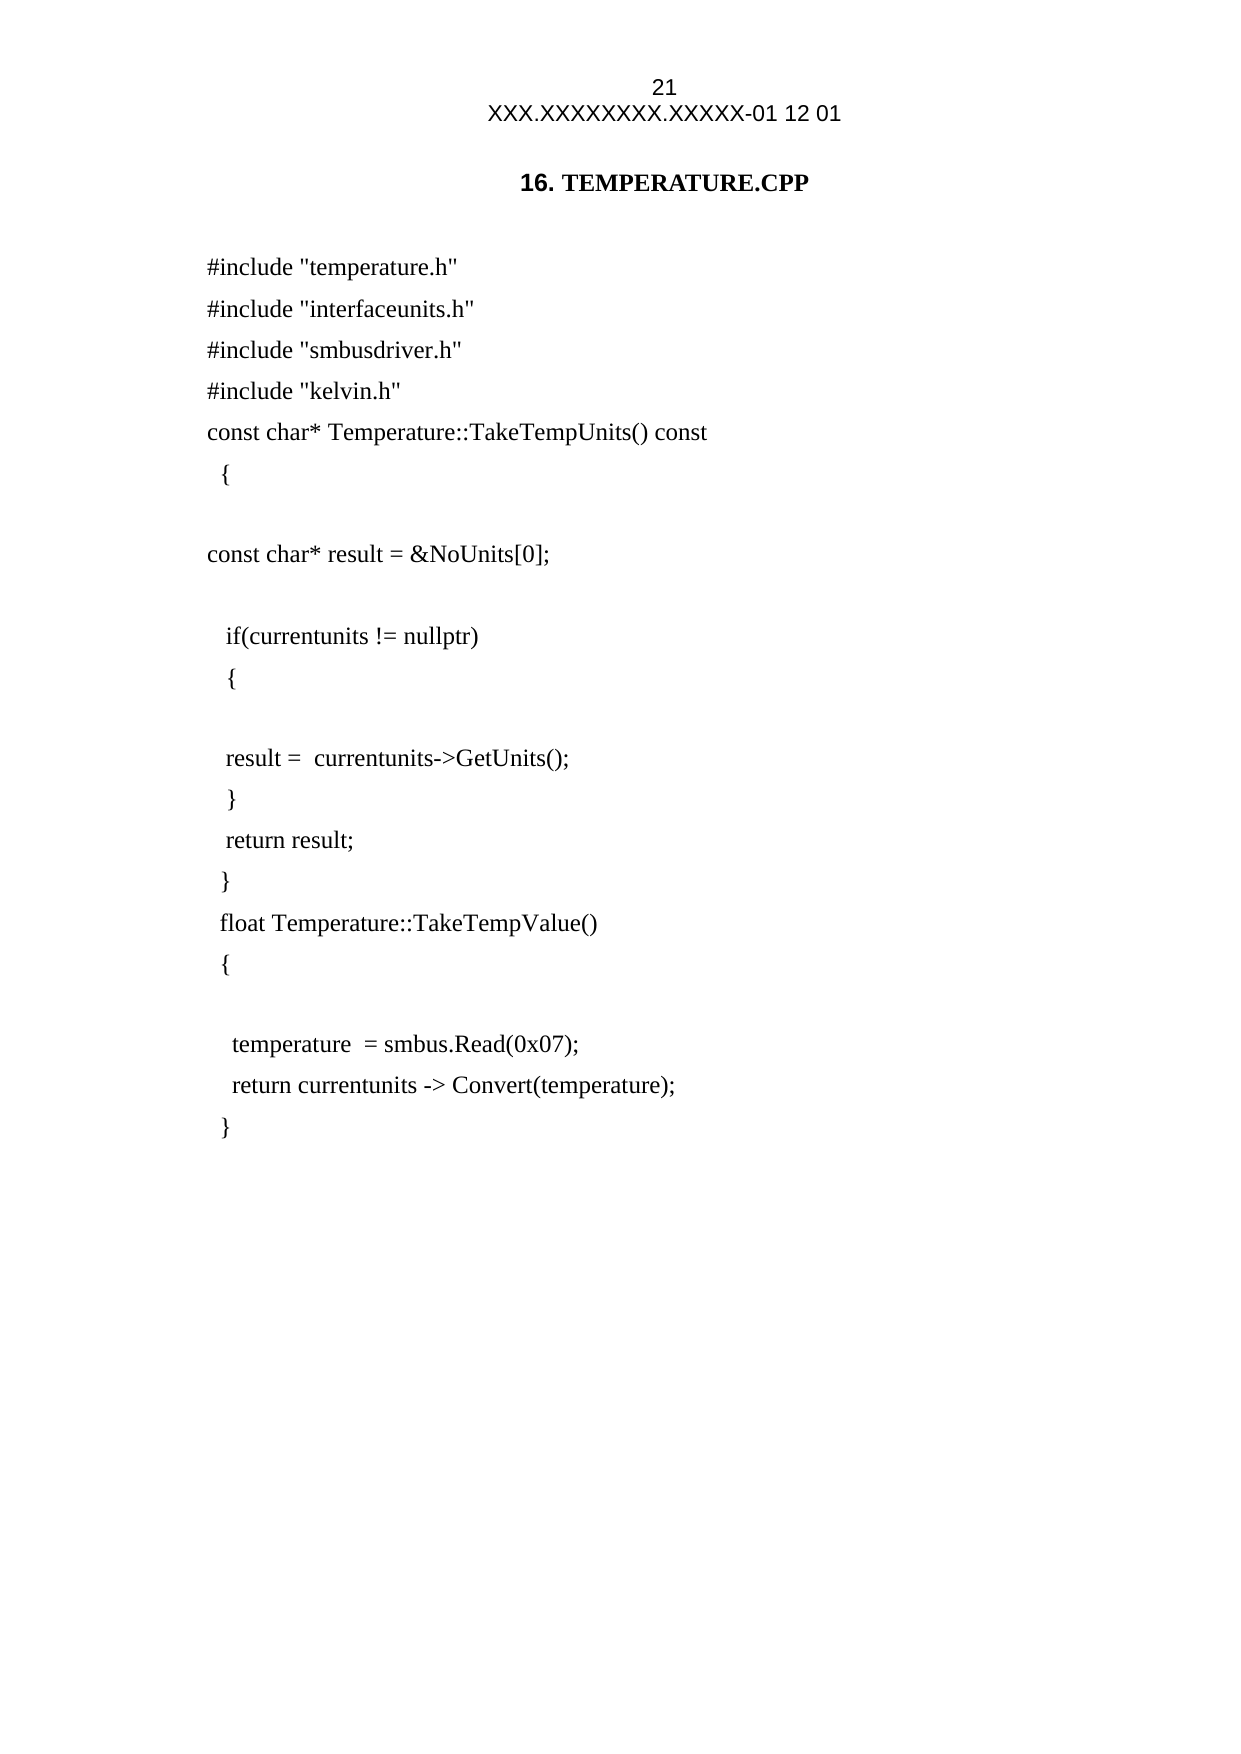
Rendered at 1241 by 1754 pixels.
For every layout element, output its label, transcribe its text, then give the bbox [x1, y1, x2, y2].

text { [148, 459, 1181, 487]
text #include "interfaceunits.h" [148, 294, 1181, 322]
text const char* result = &NoUnits[0]; [148, 539, 1181, 568]
text temperature.CPP [148, 168, 1181, 197]
text { [148, 663, 1181, 691]
text const char* Temperature::TakeTempUnits() const [148, 417, 1181, 446]
text } [148, 1112, 1181, 1140]
text return result; [148, 825, 1181, 854]
text } [148, 784, 1181, 813]
text if(currentunits != nullptr) [148, 621, 1181, 650]
text #include "smbusdriver.h" [148, 335, 1181, 364]
text return currentunits -> Convert(temperature); [148, 1070, 1181, 1099]
text #include "temperature.h" [148, 252, 1181, 281]
text temperature = smbus.Read(0x07); [148, 1029, 1181, 1058]
text float Temperature::TakeTempValue() [148, 908, 1181, 936]
text } [148, 866, 1181, 895]
text #include "kelvin.h" [148, 376, 1181, 405]
text { [148, 949, 1181, 978]
text result = currentunits->GetUnits(); [148, 743, 1181, 771]
